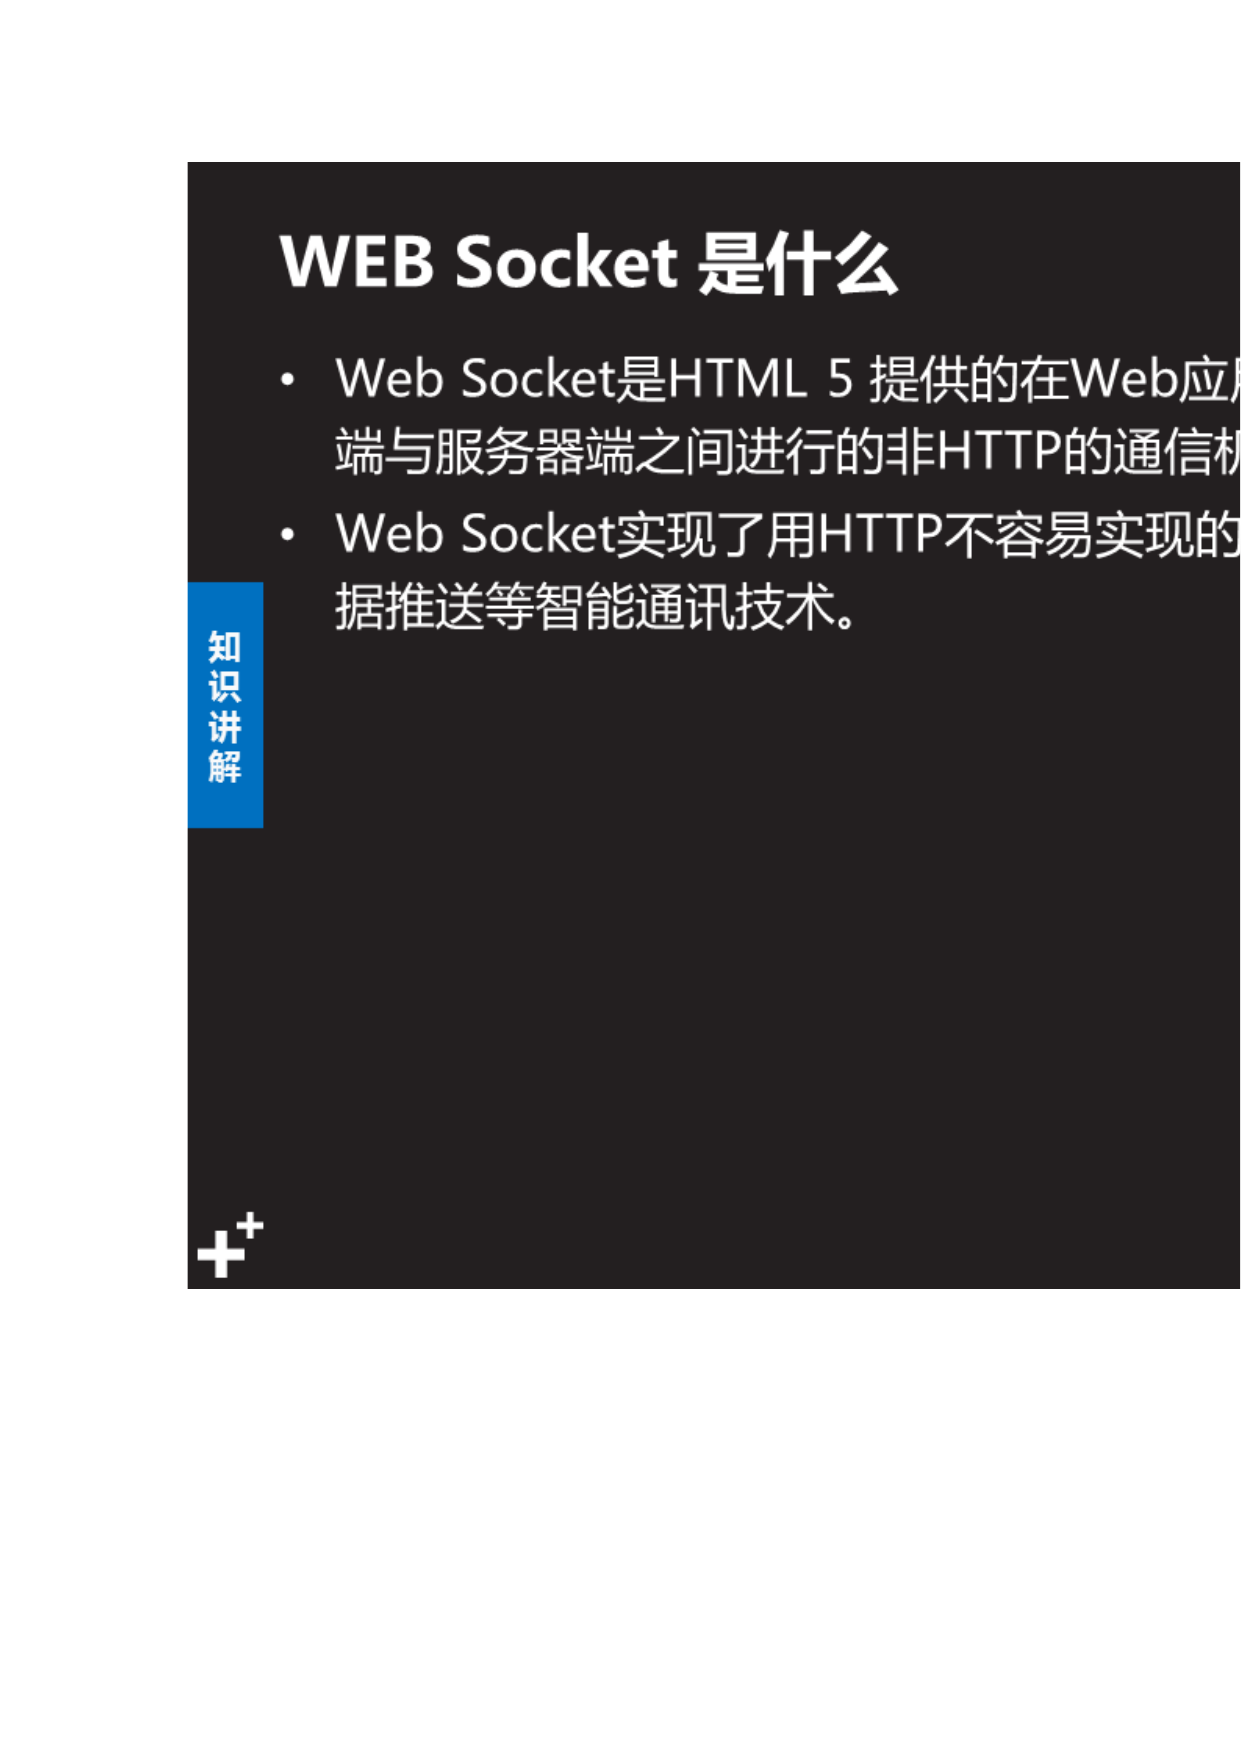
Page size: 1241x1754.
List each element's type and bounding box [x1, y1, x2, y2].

picture [187, 162, 1241, 1289]
